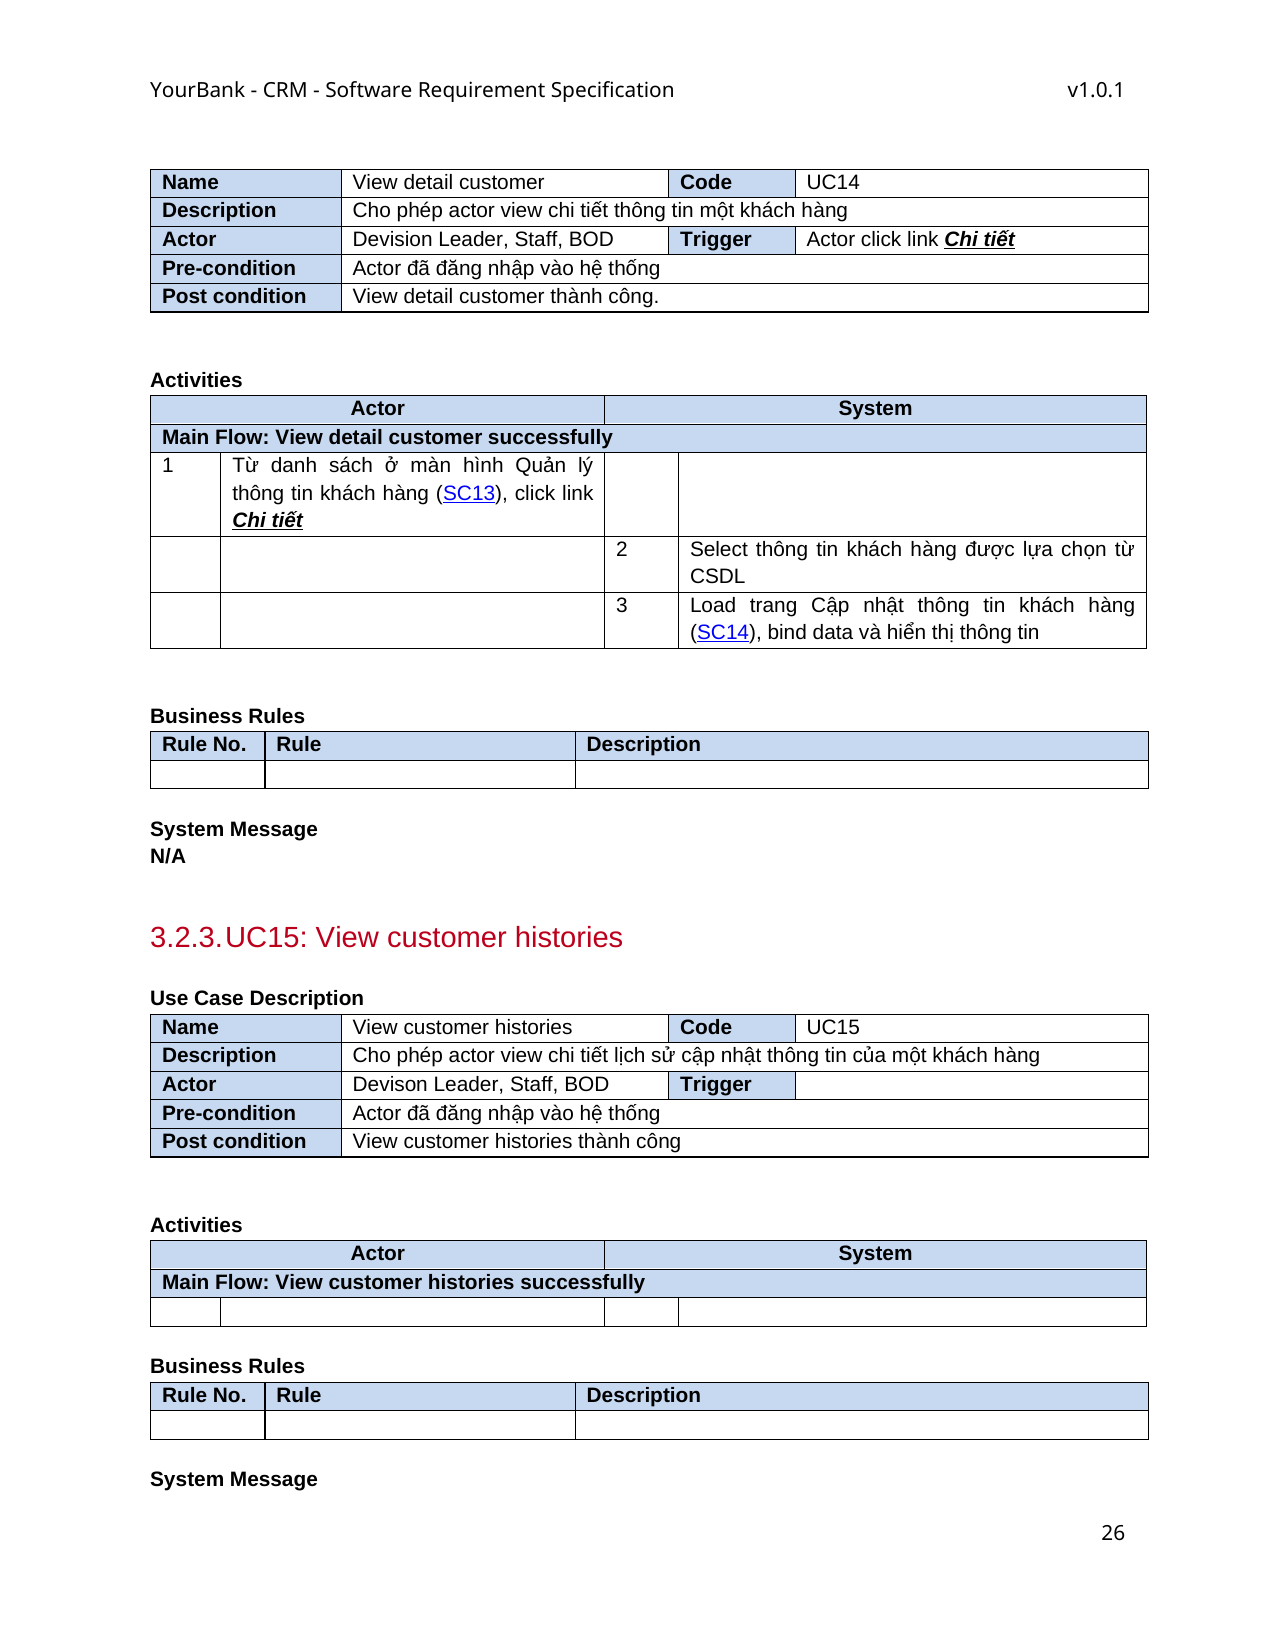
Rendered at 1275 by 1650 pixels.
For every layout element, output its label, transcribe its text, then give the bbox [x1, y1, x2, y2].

table_cell Actor [151, 1072, 341, 1099]
table_cell Main Flow: View customer histories successfully [151, 1270, 1146, 1297]
text Business Rules [150, 704, 1125, 728]
table_cell Cho phép actor view chi tiết thông tin một khách hàng [342, 198, 1148, 226]
text System Message [150, 1467, 1125, 1491]
table_header Name [151, 170, 341, 197]
text Activities [150, 367, 1125, 391]
table_header Code [669, 170, 795, 197]
table_header Description [576, 732, 1148, 760]
table_cell 3 [605, 593, 678, 648]
table_cell Description [151, 1043, 341, 1071]
table_cell Description [151, 198, 341, 226]
text Activities [150, 1212, 1125, 1236]
table_cell Devison Leader, Staff, BOD [342, 1072, 668, 1099]
table_cell [679, 453, 1146, 536]
table_cell [576, 761, 1148, 788]
table_cell Main Flow: View detail customer successfully [151, 425, 1146, 452]
table_cell Cho phép actor view chi tiết lịch sử cập nhật thông tin của một khách hàng [342, 1043, 1148, 1071]
table_cell View detail customer thành công. [342, 284, 1148, 311]
table_cell Post condition [151, 284, 341, 311]
table_header View customer histories [342, 1015, 668, 1042]
table_header Actor [151, 396, 604, 423]
text N/A [150, 844, 1125, 868]
table_cell [151, 537, 220, 592]
table_cell [151, 1298, 220, 1326]
table_cell Trigger [669, 1072, 795, 1099]
table_cell [796, 1072, 1148, 1099]
table_cell Pre-condition [151, 1100, 341, 1128]
table_header UC15 [796, 1015, 1148, 1042]
table_cell Actor đã đăng nhập vào hệ thống [342, 255, 1148, 283]
table_cell [151, 761, 264, 788]
table_cell 1 [151, 453, 220, 536]
table_header Name [151, 1015, 341, 1042]
table_header Rule No. [151, 1383, 264, 1410]
table_cell [221, 537, 604, 592]
table_cell [605, 453, 678, 536]
table_header Actor [151, 1241, 604, 1268]
table_cell [576, 1411, 1148, 1439]
table_header UC14 [796, 170, 1148, 197]
table_cell [679, 1298, 1146, 1326]
table_cell [605, 1298, 678, 1326]
table_cell Actor đã đăng nhập vào hệ thống [342, 1100, 1148, 1128]
table_cell Devision Leader, Staff, BOD [342, 227, 668, 254]
table_cell Select thông tin khách hàng được lựa chọn từ CSDL [679, 537, 1146, 592]
table_header System [605, 396, 1146, 423]
table_cell [266, 1411, 575, 1439]
table_cell [151, 1411, 264, 1439]
table_header Description [576, 1383, 1148, 1410]
text System Message [150, 817, 1125, 841]
table_header Rule No. [151, 732, 264, 760]
table_cell Trigger [669, 227, 795, 254]
text Use Case Description [150, 986, 1125, 1010]
subtitle UC15: View customer histories [150, 920, 1125, 954]
table_cell Từ danh sách ở màn hình Quản lý thông tin khách hàng (SC13), click link Chi tiết [221, 453, 604, 536]
table_cell [221, 593, 604, 648]
table_cell Actor [151, 227, 341, 254]
table_cell [151, 593, 220, 648]
table_cell Actor click link Chi tiết [796, 227, 1148, 254]
table_cell View customer histories thành công [342, 1129, 1148, 1156]
table_header Rule [266, 1383, 575, 1410]
table_cell 2 [605, 537, 678, 592]
text Business Rules [150, 1354, 1125, 1378]
table_header View detail customer [342, 170, 668, 197]
table_header System [605, 1241, 1146, 1268]
table_cell Load trang Cập nhật thông tin khách hàng (SC14), bind data và hiển thị thông tin [679, 593, 1146, 648]
table_header Rule [266, 732, 575, 760]
table_cell [221, 1298, 604, 1326]
table_header Code [669, 1015, 795, 1042]
table_cell Pre-condition [151, 255, 341, 283]
table_cell Post condition [151, 1129, 341, 1156]
table_cell [266, 761, 575, 788]
